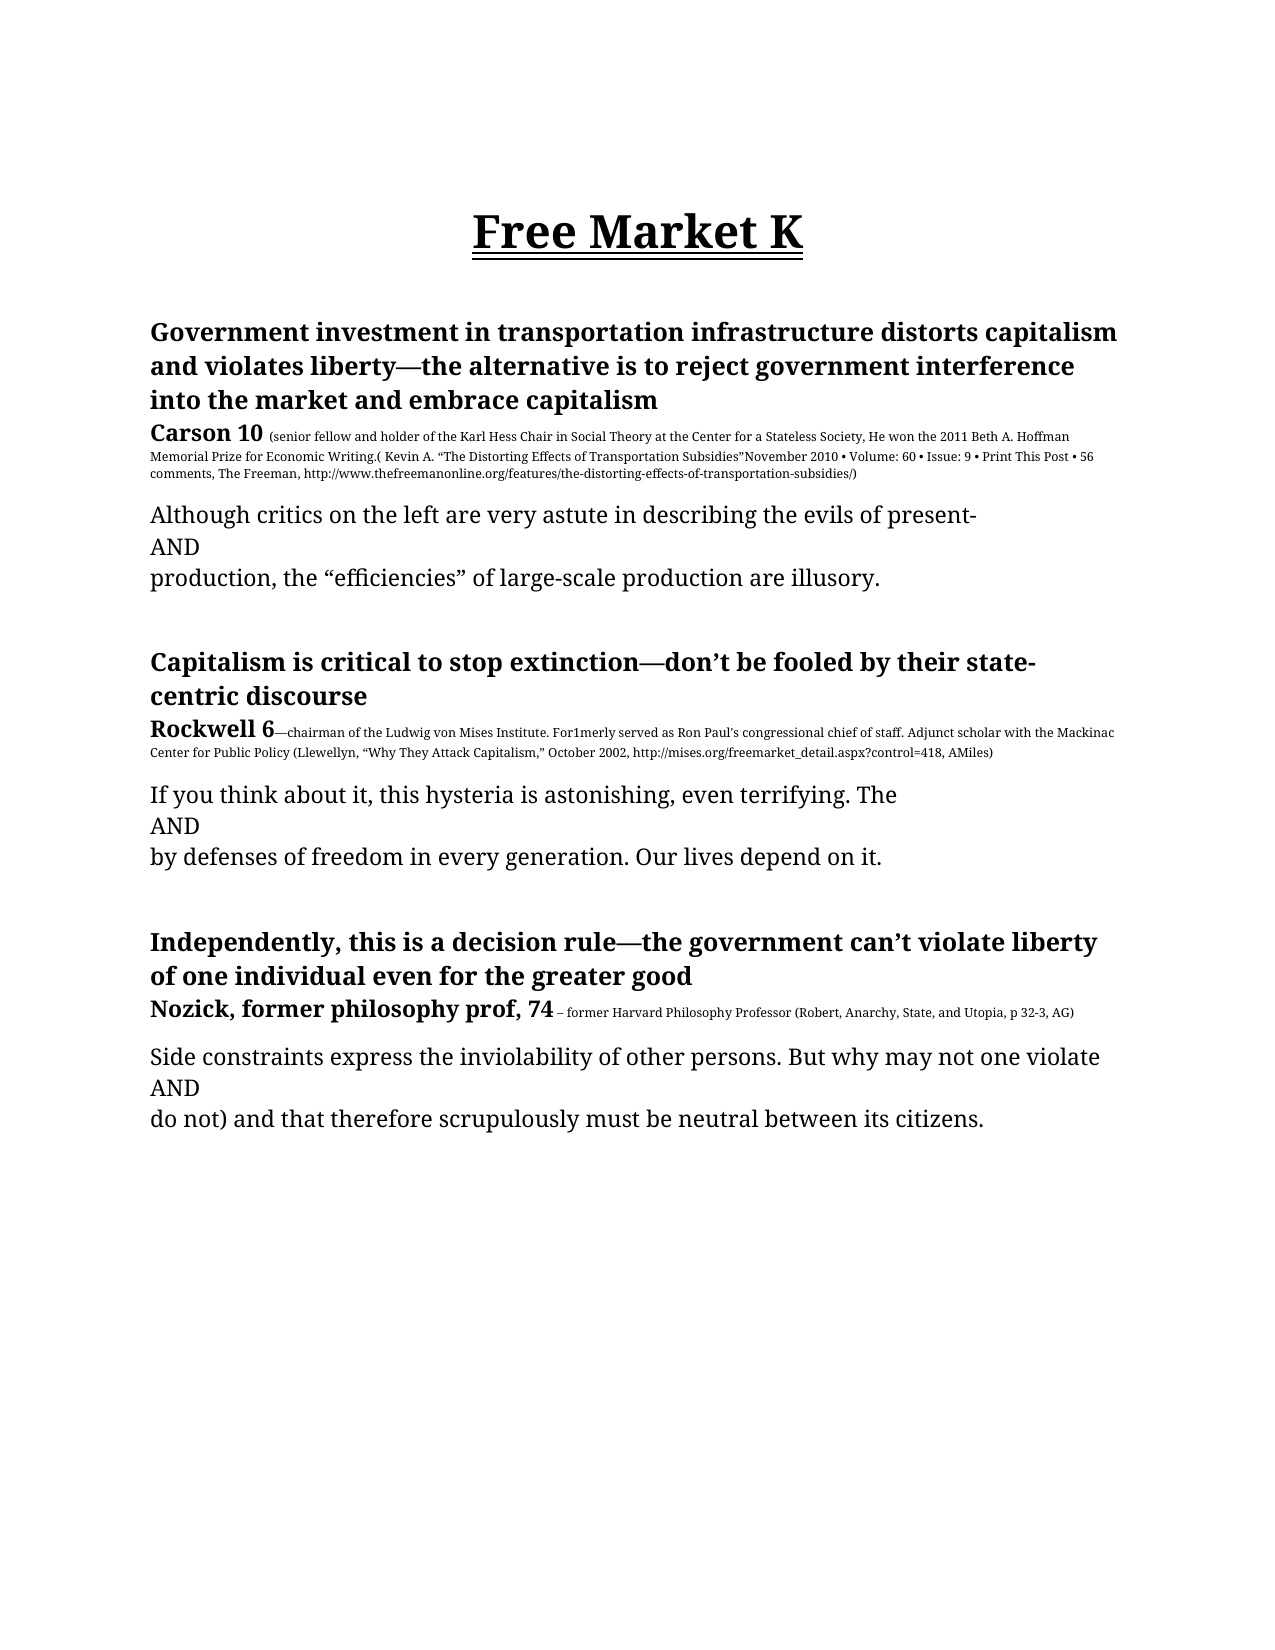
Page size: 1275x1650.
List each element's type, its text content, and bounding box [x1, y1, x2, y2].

text Carson 10 (senior fellow and holder of the Karl Hess Chair in Social Theory at the Center for a Stateless Society, He won the 2011 Beth A. Hoffman Memorial Prize for Economic Writing.( Kevin A. “The Distorting Effects of Transportation Subsidies”November 2010 • Volume: 60 • Issue: 9 • Print This Post • 56 comments, The Freeman, http://www.thefreemanonline.org/features/the-distorting-effects-of-transportation-subsidies/) [150, 417, 1125, 482]
text production, the “efficiencies” of large-scale production are illusory. [150, 562, 1125, 593]
text Side constraints express the inviolability of other persons. But why may not one violate [150, 1041, 1125, 1072]
text by defenses of freedom in every generation. Our lives depend on it. [150, 841, 1125, 872]
subtitle Capitalism is critical to stop extinction—don’t be fooled by their state-centric discourse [150, 645, 1125, 713]
subtitle Independently, this is a decision rule—the government can’t violate liberty of one individual even for the greater good [150, 924, 1125, 992]
text AND [150, 530, 1125, 562]
text Although critics on the left are very astute in describing the evils of present- [150, 499, 1125, 530]
subtitle Government investment in transportation infrastructure distorts capitalism and violates liberty—the alternative is to reject government interference into the market and embrace capitalism [150, 314, 1125, 417]
text Rockwell 6—chairman of the Ludwig von Mises Institute. For1merly served as Ron Paul's congressional chief of staff. Adjunct scholar with the Mackinac Center for Public Policy (Llewellyn, “Why They Attack Capitalism,” October 2002, http://mises.org/freemarket_detail.aspx?control=418, AMiles) [150, 713, 1125, 761]
text do not) and that therefore scrupulously must be neutral between its citizens. [150, 1103, 1125, 1134]
subtitle Free Market K [150, 200, 1125, 262]
text AND [150, 810, 1125, 841]
text If you think about it, this hysteria is astonishing, even terrifying. The [150, 778, 1125, 810]
text AND [150, 1072, 1125, 1103]
text Nozick, former philosophy prof, 74 – former Harvard Philosophy Professor (Robert, Anarchy, State, and Utopia, p 32-3, AG) [150, 992, 1125, 1024]
